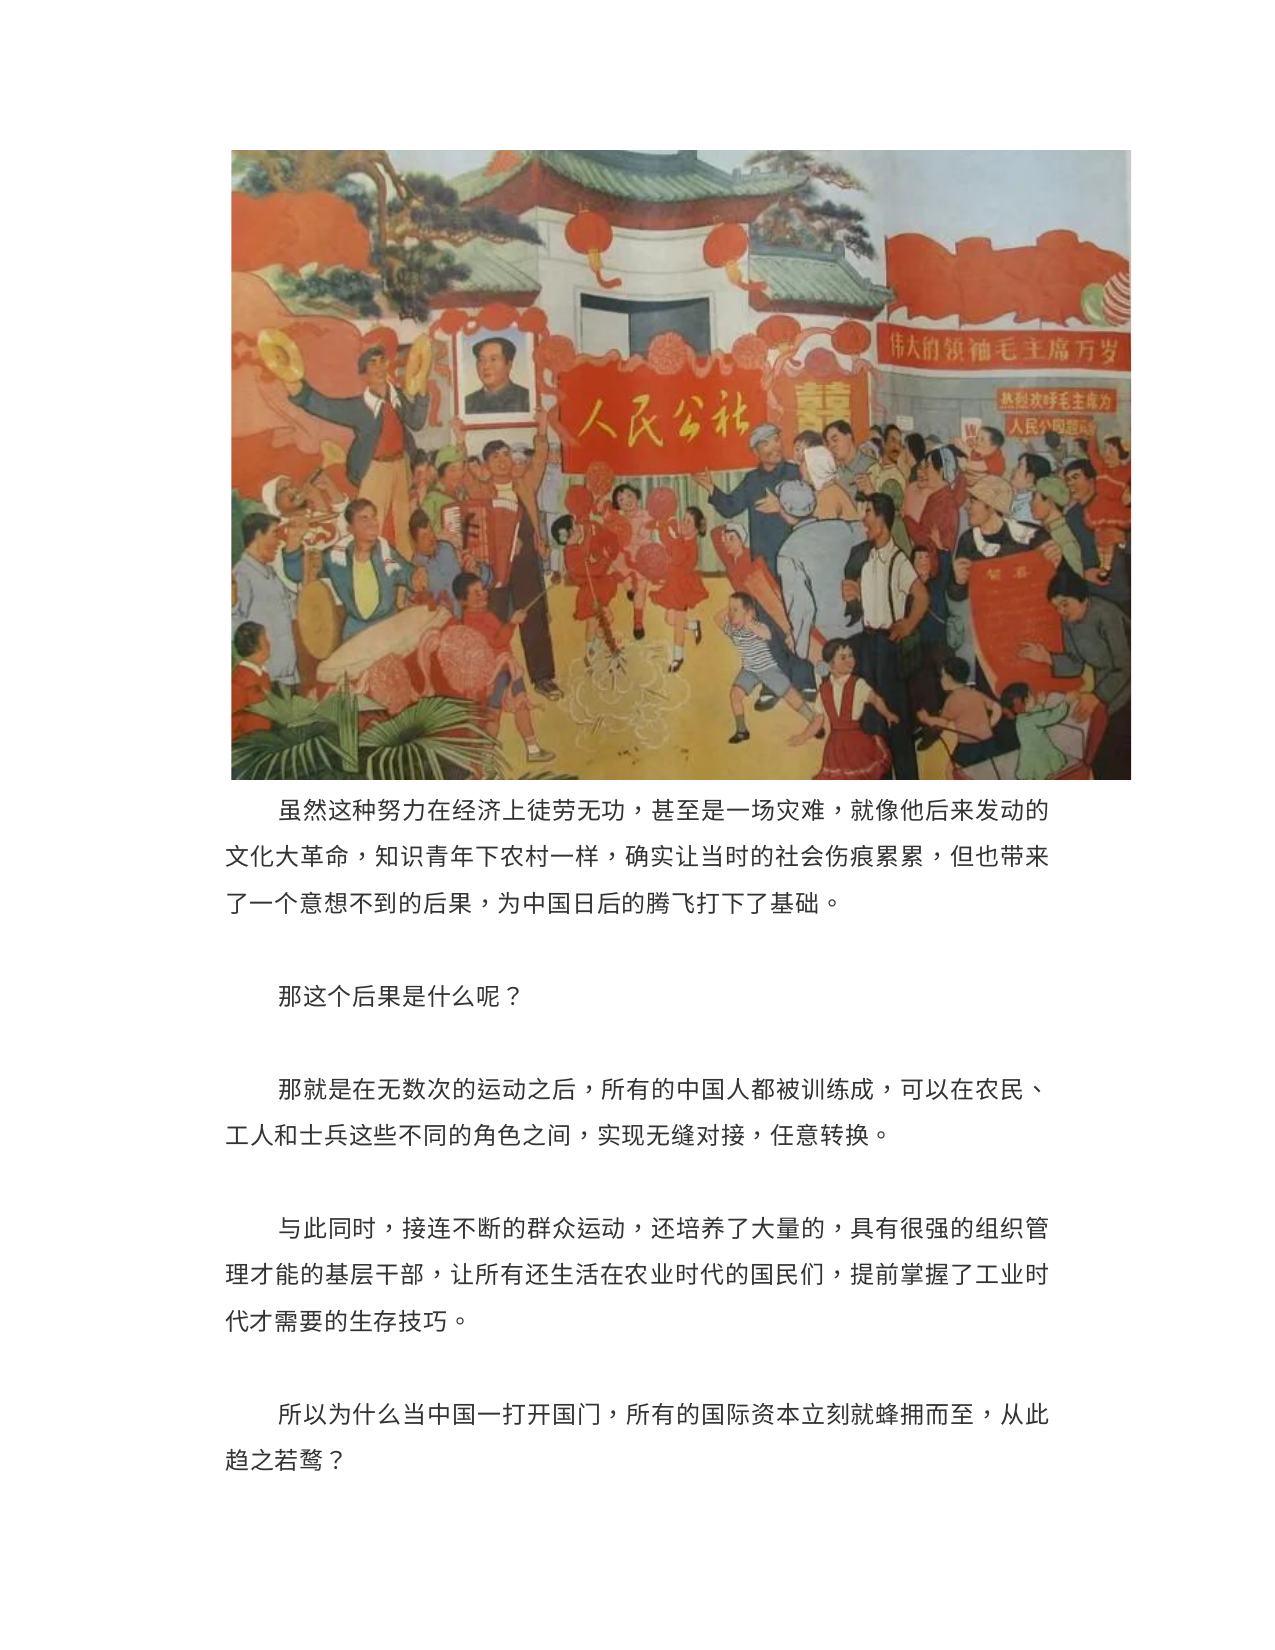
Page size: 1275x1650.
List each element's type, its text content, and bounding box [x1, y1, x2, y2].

text 与此同时，接连不断的群众运动，还培养了大量的，具有很强的组织管理才能的基层干部，让所有还生活在农业时代的国民们，提前掌握了工业时代才需要的生存技巧。 [225, 1198, 1050, 1337]
text 那就是在无数次的运动之后，所有的中国人都被训练成，可以在农民、工人和士兵这些不同的角色之间，实现无缝对接，任意转换。 [225, 1059, 1050, 1152]
text 所以为什么当中国一打开国门，所有的国际资本立刻就蜂拥而至，从此趋之若鹜？ [225, 1384, 1050, 1477]
picture [231, 150, 1132, 780]
text 虽然这种努力在经济上徒劳无功，甚至是一场灾难，就像他后来发动的文化大革命，知识青年下农村一样，确实让当时的社会伤痕累累，但也带来了一个意想不到的后果，为中国日后的腾飞打下了基础。 [225, 780, 1050, 919]
text 那这个后果是什么呢？ [225, 966, 1050, 1012]
